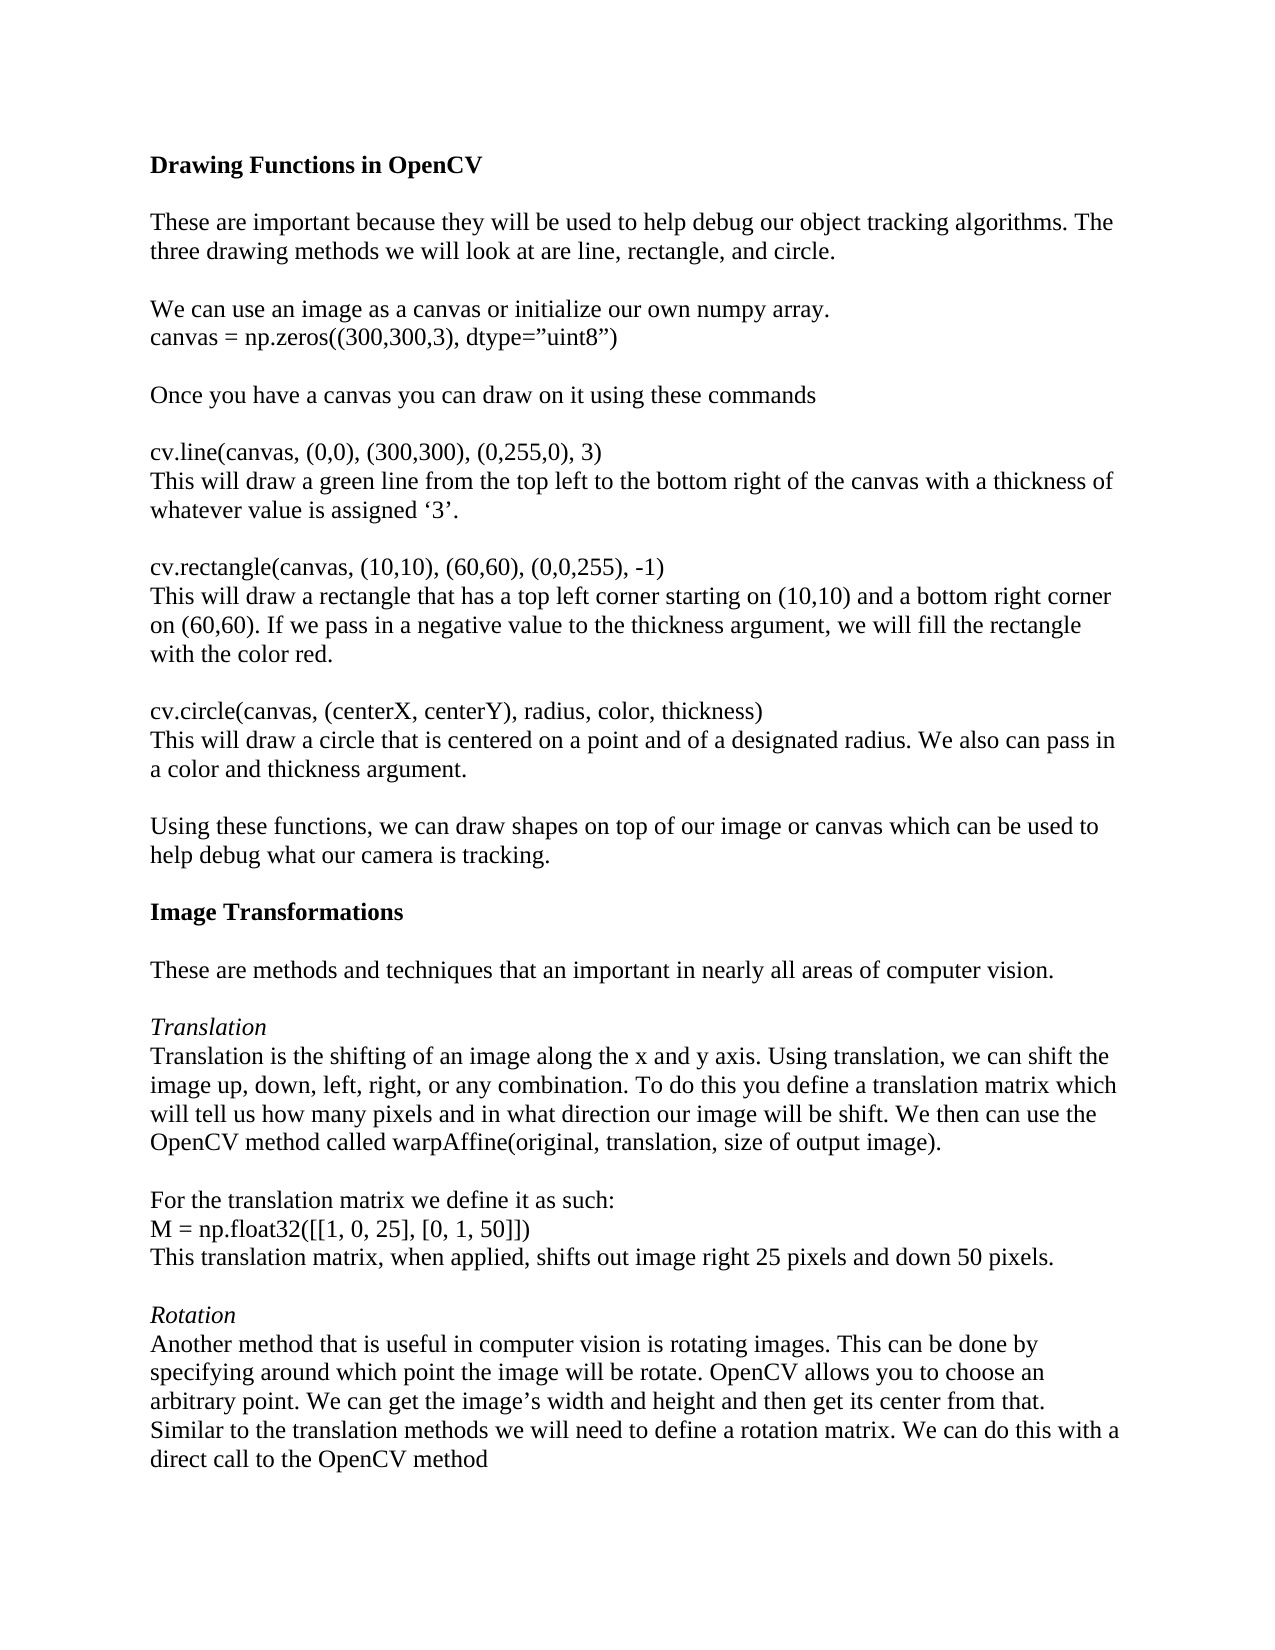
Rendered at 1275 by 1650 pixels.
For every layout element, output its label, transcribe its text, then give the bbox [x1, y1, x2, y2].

text These are methods and techniques that an important in nearly all areas of computer vision. [150, 955, 1125, 984]
text Drawing Functions in OpenCV [150, 150, 1125, 179]
text Another method that is useful in computer vision is rotating images. This can be done by specifying around which point the image will be rotate. OpenCV allows you to choose an arbitrary point. We can get the image’s width and height and then get its center from that. Similar to the translation methods we will need to define a rotation matrix. We can do this with a direct call to the OpenCV method [150, 1329, 1125, 1472]
text Image Transformations [150, 897, 1125, 926]
text cv.rectangle(canvas, (10,10), (60,60), (0,0,255), -1) [150, 552, 1125, 581]
text For the translation matrix we define it as such: [150, 1185, 1125, 1214]
text Once you have a canvas you can draw on it using these commands [150, 380, 1125, 409]
text This will draw a circle that is centered on a point and of a designated radius. We also can pass in a color and thickness argument. [150, 725, 1125, 782]
text This will draw a green line from the top left to the bottom right of the canvas with a thickness of whatever value is assigned ‘3’. [150, 466, 1125, 524]
text canvas = np.zeros((300,300,3), dtype=”uint8”) [150, 322, 1125, 351]
text We can use an image as a canvas or initialize our own numpy array. [150, 294, 1125, 322]
text Using these functions, we can draw shapes on top of our image or canvas which can be used to help debug what our camera is tracking. [150, 811, 1125, 869]
text These are important because they will be used to help debug our object tracking algorithms. The three drawing methods we will look at are line, rectangle, and circle. [150, 207, 1125, 265]
text Rotation [150, 1300, 1125, 1329]
text cv.line(canvas, (0,0), (300,300), (0,255,0), 3) [150, 437, 1125, 466]
text cv.circle(canvas, (centerX, centerY), radius, color, thickness) [150, 696, 1125, 725]
text M = np.float32([[1, 0, 25], [0, 1, 50]]) [150, 1214, 1125, 1242]
text This translation matrix, when applied, shifts out image right 25 pixels and down 50 pixels. [150, 1242, 1125, 1271]
text Translation is the shifting of an image along the x and y axis. Using translation, we can shift the image up, down, left, right, or any combination. To do this you define a translation matrix which will tell us how many pixels and in what direction our image will be shift. We then can use the OpenCV method called warpAffine(original, translation, size of output image). [150, 1041, 1125, 1156]
text Translation [150, 1012, 1125, 1041]
text This will draw a rectangle that has a top left corner starting on (10,10) and a bottom right corner on (60,60). If we pass in a negative value to the thickness argument, we will fill the rectangle with the color red. [150, 581, 1125, 667]
